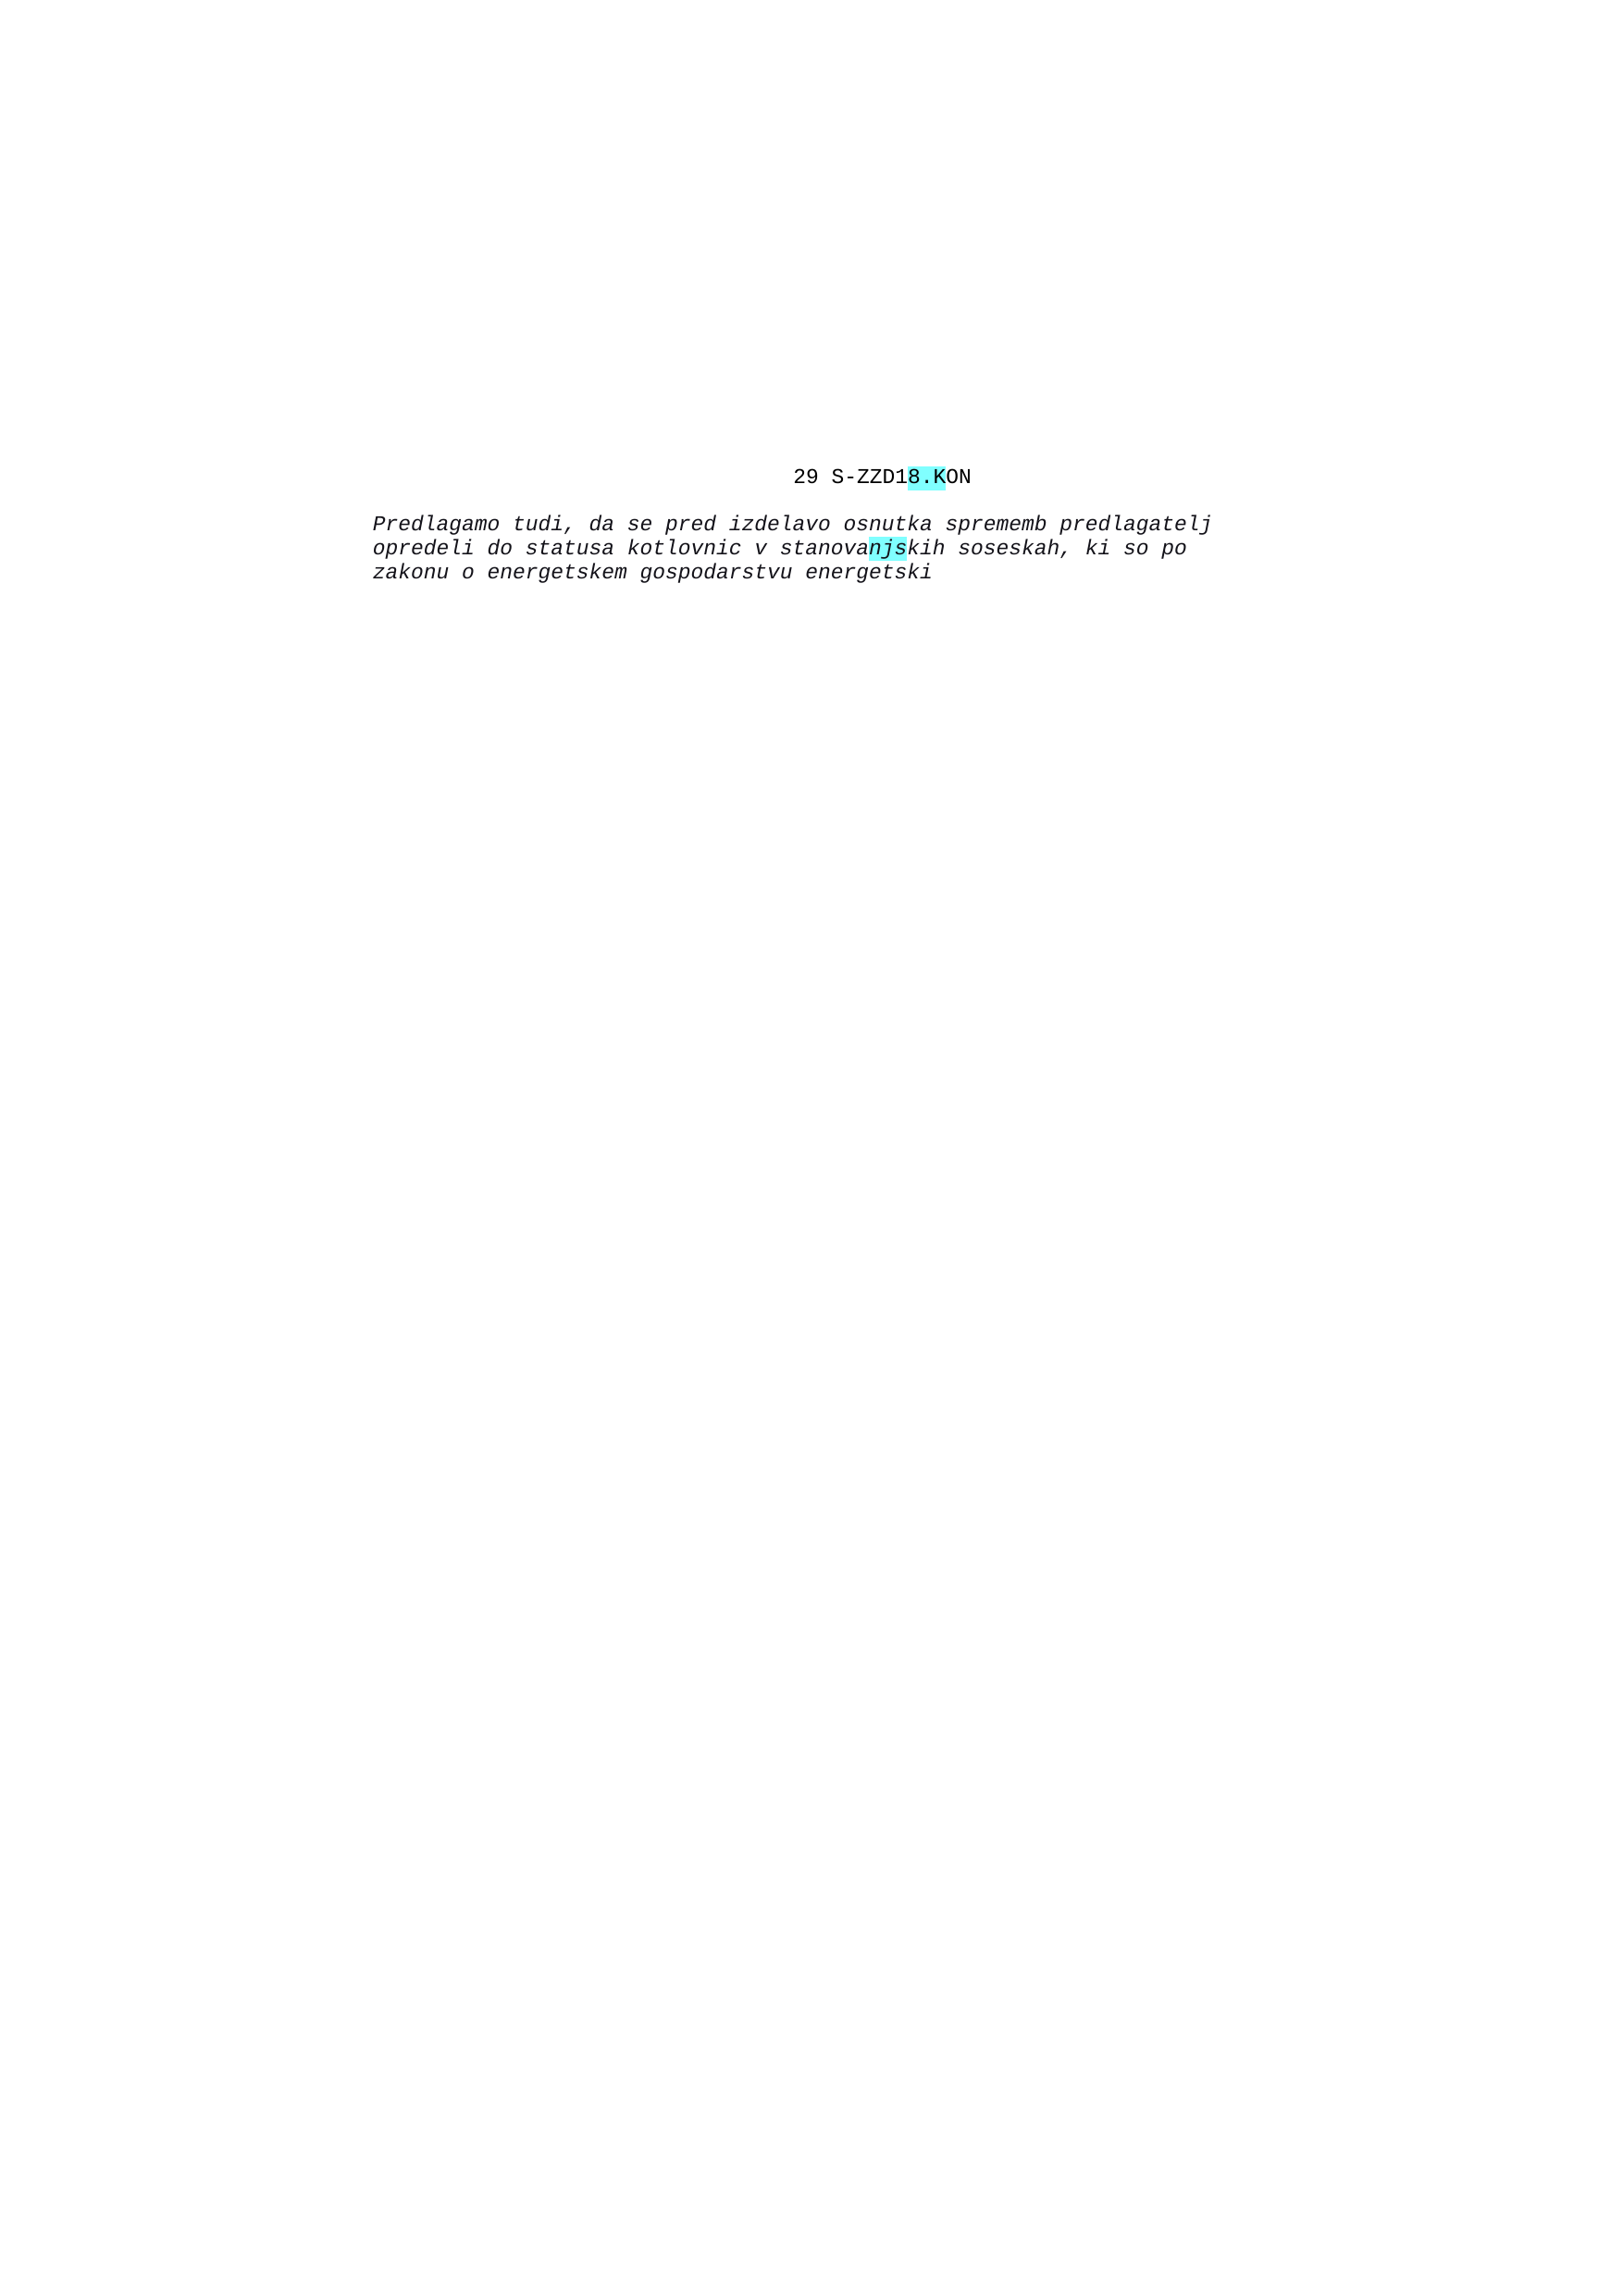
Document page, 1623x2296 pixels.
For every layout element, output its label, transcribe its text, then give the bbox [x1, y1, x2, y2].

text Predlagamo tudi, da se pred izdelavo osnutka sprememb predlagatelj opredeli do statusa kotlovnic v stanovanjskih soseskah, ki so po zakonu o energetskem gospodarstvu energetskiobjekti. Zakona o komunalnem gospodarstvu in stanovanjskem gospodarstvu jih ne omenjata, v praksi pa se s kotlovnicami ukvarjajo kurilni odbori in stanovanjske skupnosti ter funkcionirajo z vrsto problemov. [373, 513, 1259, 585]
